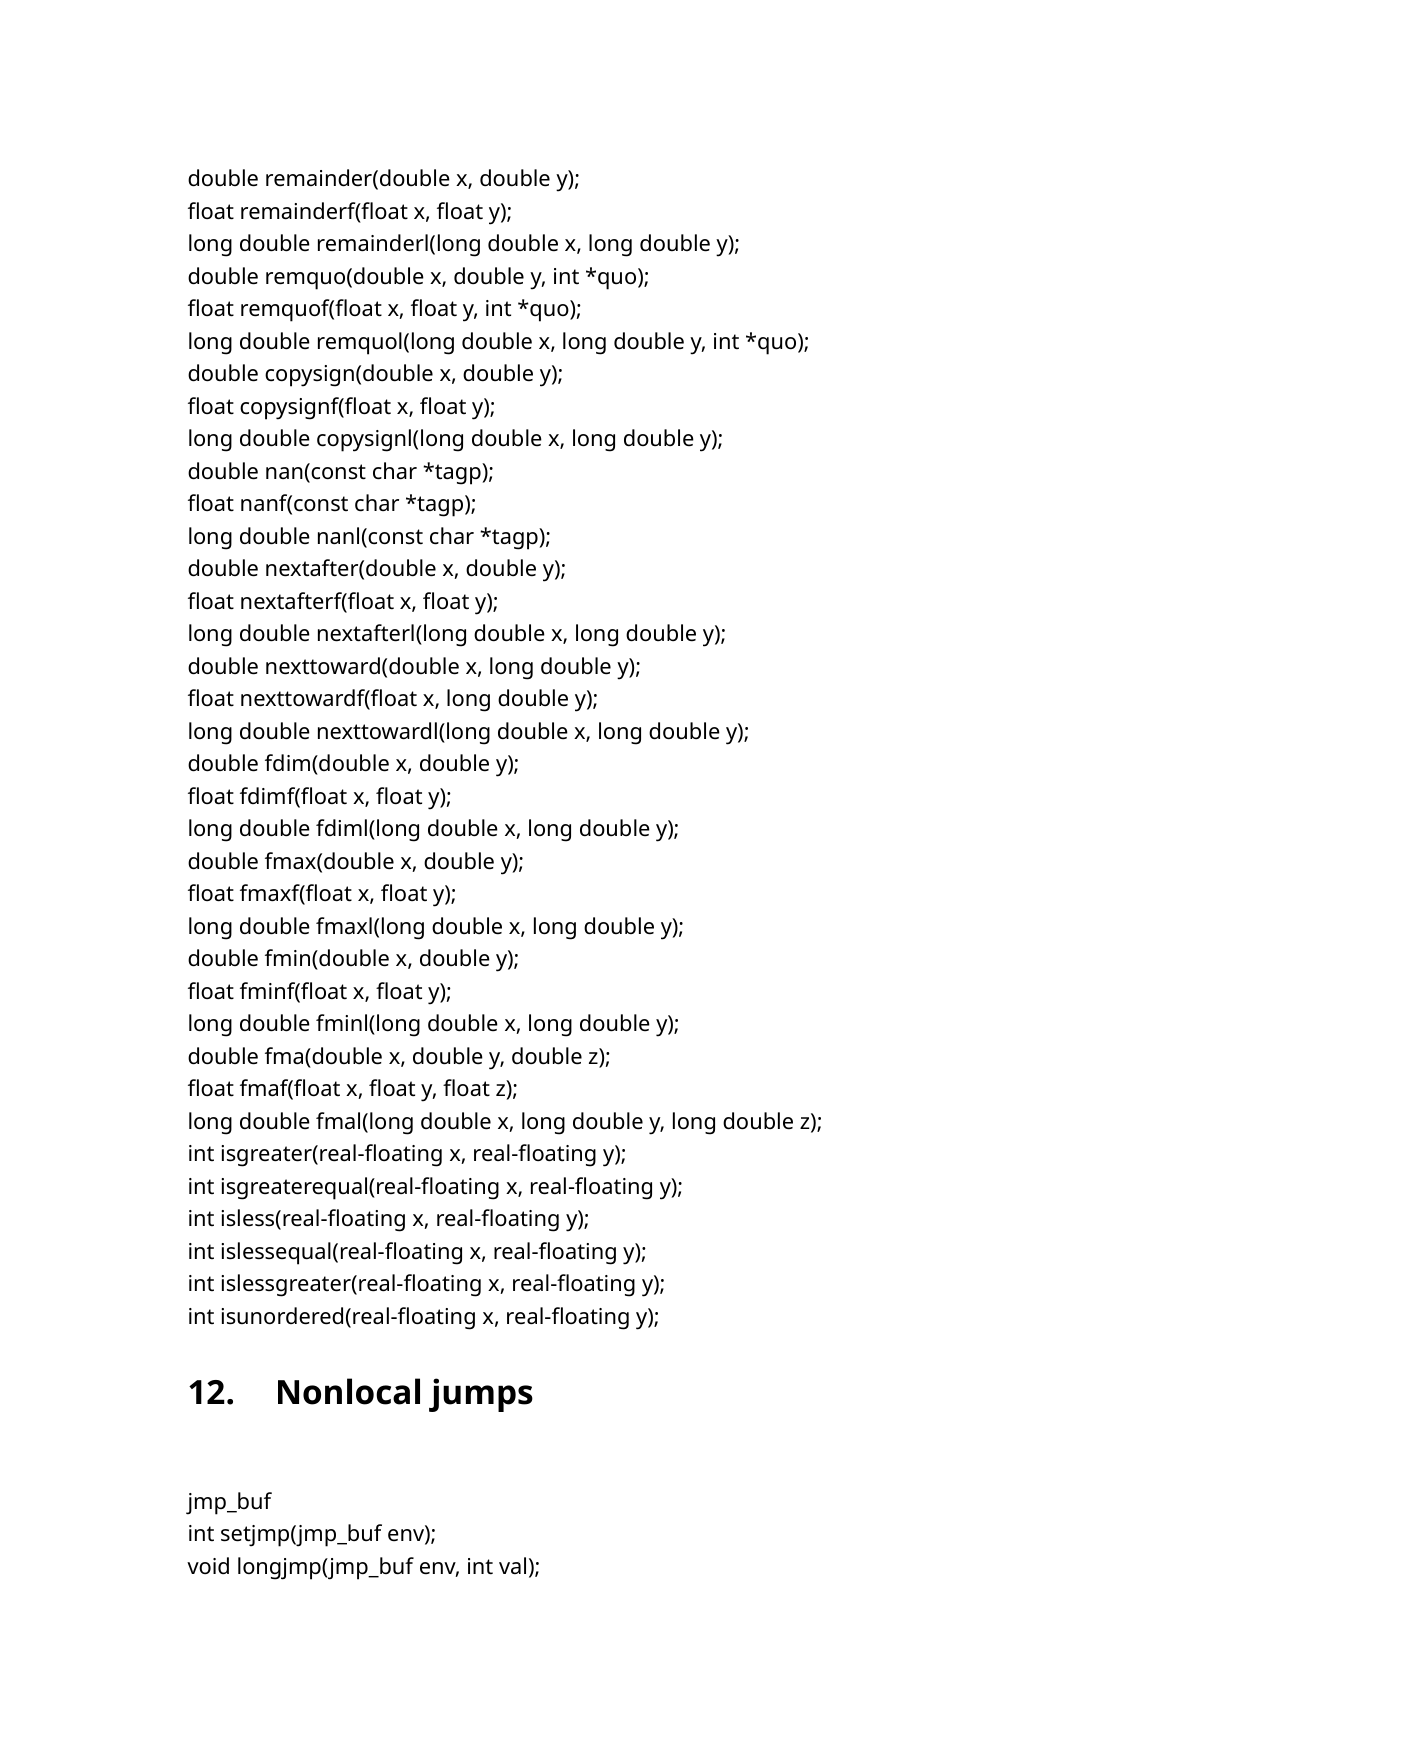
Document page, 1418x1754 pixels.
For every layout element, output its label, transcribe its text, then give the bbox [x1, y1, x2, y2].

text float nexttowardf(float x, long double y); [187, 682, 1230, 714]
text long double fmal(long double x, long double y, long double z); [187, 1104, 1230, 1137]
text double remquo(double x, double y, int *quo); [187, 259, 1230, 292]
subtitle Nonlocal jumps [187, 1359, 1230, 1424]
text float fminf(float x, float y); [187, 974, 1230, 1007]
text int setjmp(jmp_buf env); [187, 1517, 1230, 1549]
text long double nextafterl(long double x, long double y); [187, 617, 1230, 649]
text float copysignf(float x, float y); [187, 389, 1230, 422]
text long double fmaxl(long double x, long double y); [187, 909, 1230, 942]
text int isless(real-floating x, real-floating y); [187, 1202, 1230, 1234]
text double nexttoward(double x, long double y); [187, 649, 1230, 682]
text float fmaxf(float x, float y); [187, 877, 1230, 909]
text int islessequal(real-floating x, real-floating y); [187, 1234, 1230, 1267]
text long double copysignl(long double x, long double y); [187, 422, 1230, 454]
text long double fminl(long double x, long double y); [187, 1007, 1230, 1039]
text double nan(const char *tagp); [187, 454, 1230, 487]
text double copysign(double x, double y); [187, 357, 1230, 389]
text double nextafter(double x, double y); [187, 552, 1230, 584]
text int isgreaterequal(real-floating x, real-floating y); [187, 1169, 1230, 1202]
text int islessgreater(real-floating x, real-floating y); [187, 1267, 1230, 1299]
text float fdimf(float x, float y); [187, 779, 1230, 812]
text double fdim(double x, double y); [187, 747, 1230, 779]
text float nextafterf(float x, float y); [187, 584, 1230, 617]
text long double remainderl(long double x, long double y); [187, 227, 1230, 259]
text double remainder(double x, double y); [187, 162, 1230, 194]
text int isgreater(real-floating x, real-floating y); [187, 1137, 1230, 1169]
text int isunordered(real-floating x, real-floating y); [187, 1299, 1230, 1332]
text float fmaf(float x, float y, float z); [187, 1072, 1230, 1104]
text long double remquol(long double x, long double y, int *quo); [187, 324, 1230, 357]
text long double fdiml(long double x, long double y); [187, 812, 1230, 844]
text float remquof(float x, float y, int *quo); [187, 292, 1230, 324]
text jmp_buf [187, 1484, 1230, 1517]
text float remainderf(float x, float y); [187, 194, 1230, 227]
text long double nexttowardl(long double x, long double y); [187, 714, 1230, 747]
text double fma(double x, double y, double z); [187, 1039, 1230, 1072]
text double fmax(double x, double y); [187, 844, 1230, 877]
text double fmin(double x, double y); [187, 942, 1230, 974]
text long double nanl(const char *tagp); [187, 519, 1230, 552]
text void longjmp(jmp_buf env, int val); [187, 1549, 1230, 1582]
text float nanf(const char *tagp); [187, 487, 1230, 519]
